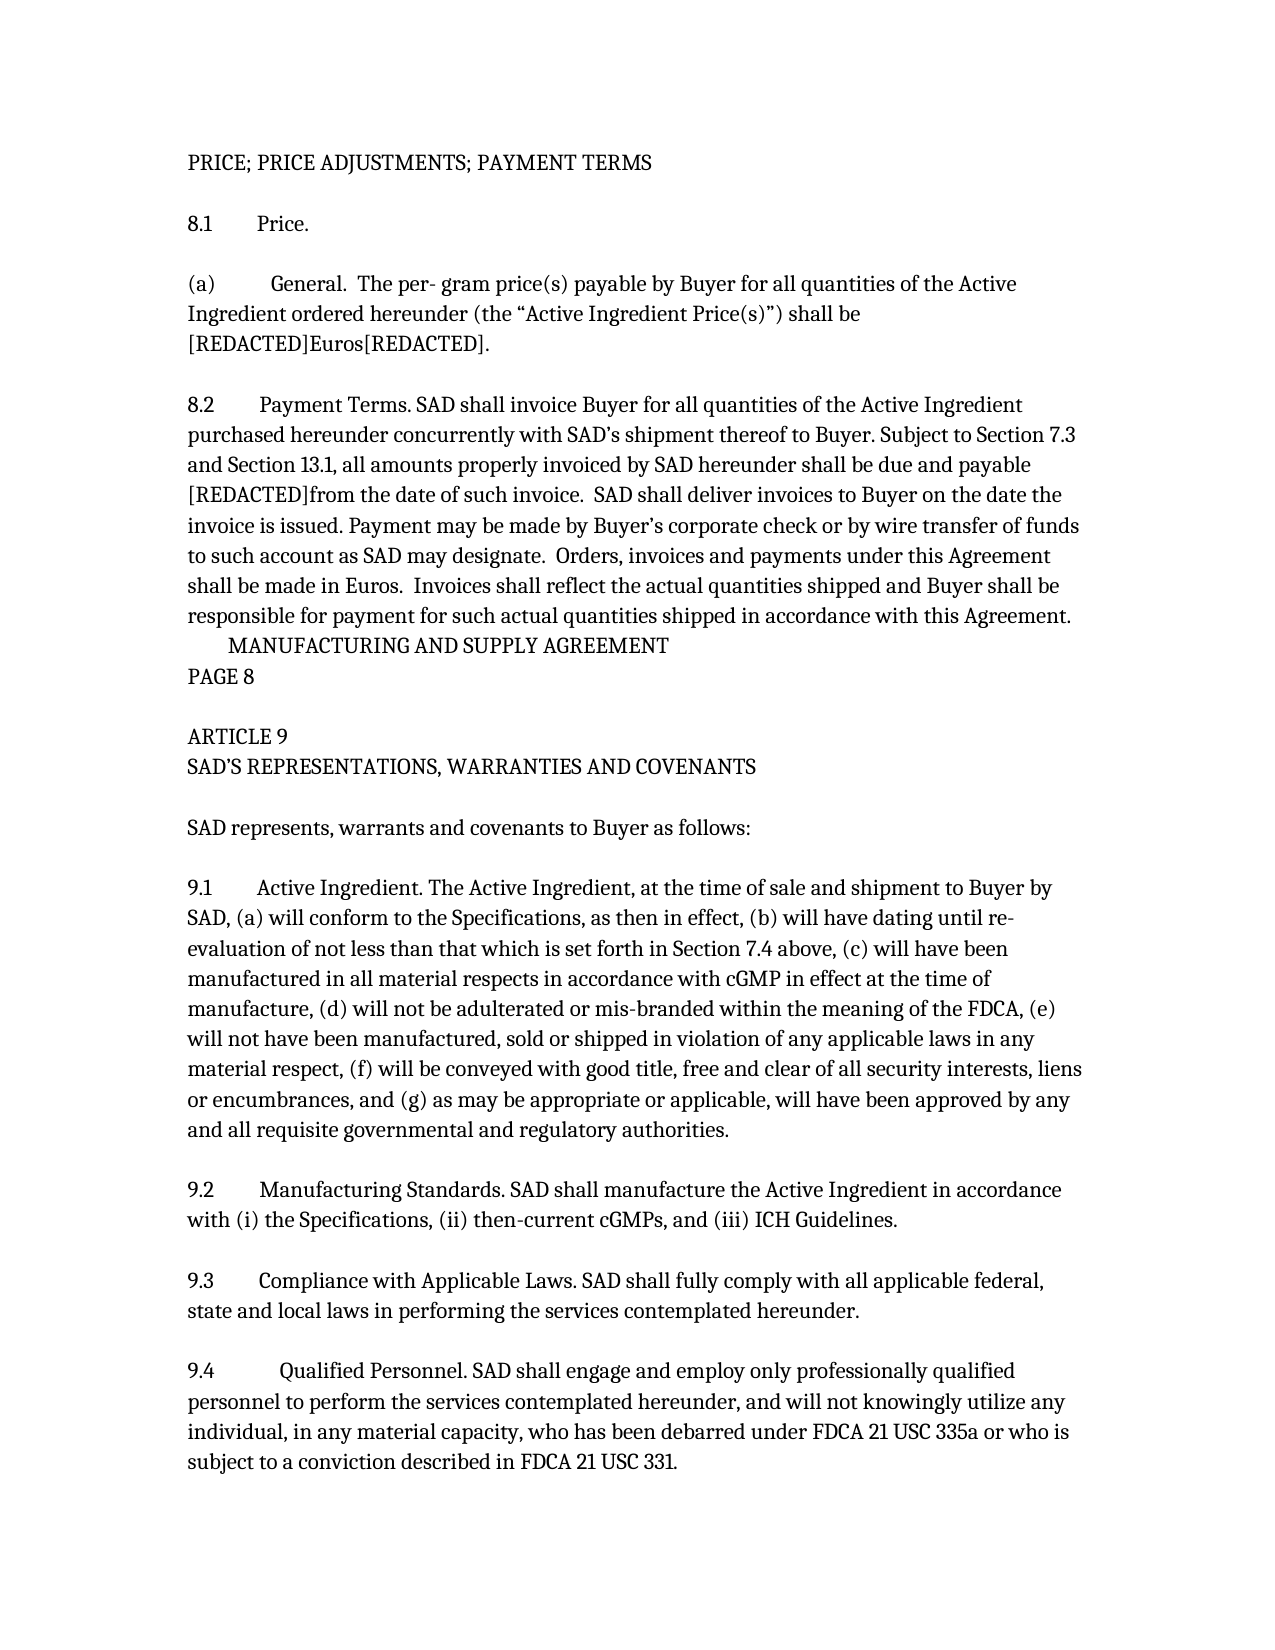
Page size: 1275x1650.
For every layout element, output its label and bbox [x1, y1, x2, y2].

text [187, 150, 1087, 1475]
